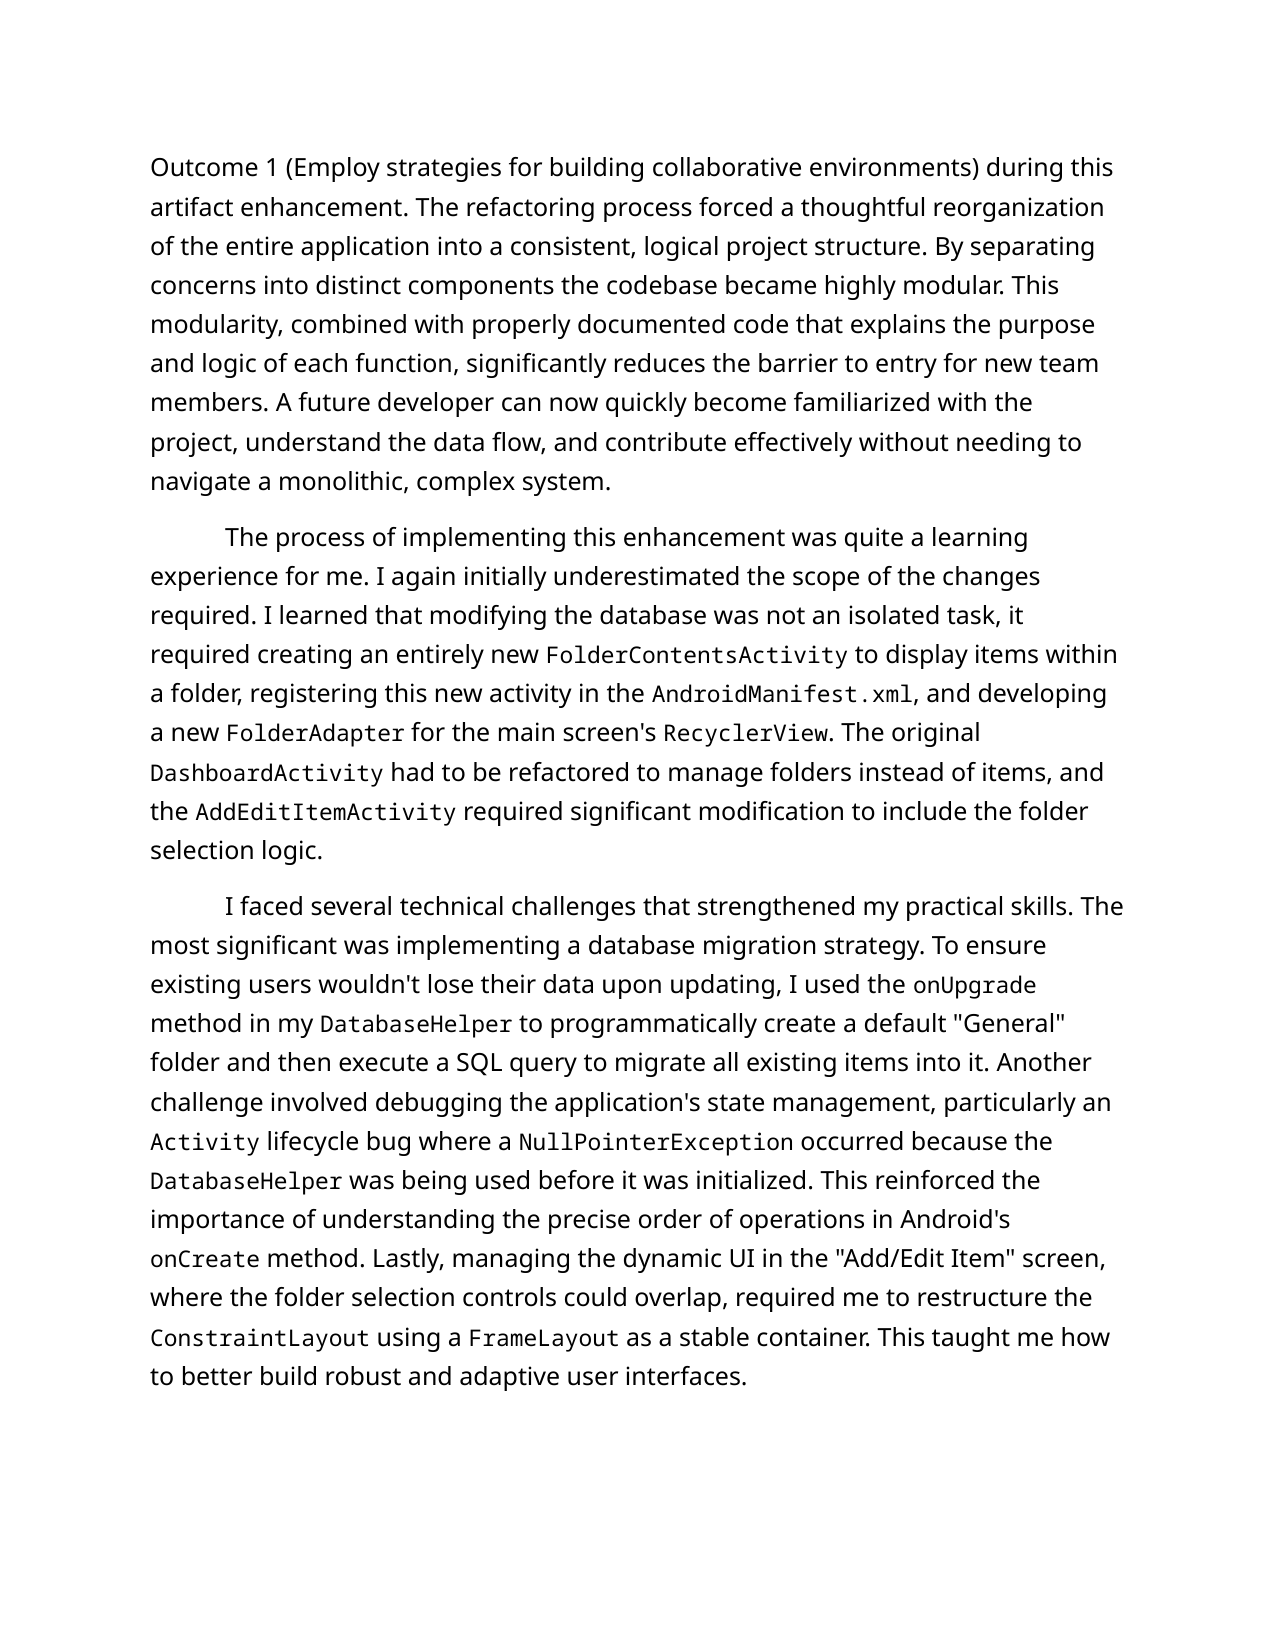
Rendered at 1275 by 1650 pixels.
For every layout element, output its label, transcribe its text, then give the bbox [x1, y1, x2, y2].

text I faced several technical challenges that strengthened my practical skills. The most significant was implementing a database migration strategy. To ensure existing users wouldn't lose their data upon updating, I used the onUpgrade method in my DatabaseHelper to programmatically create a default "General" folder and then execute a SQL query to migrate all existing items into it. Another challenge involved debugging the application's state management, particularly an Activity lifecycle bug where a NullPointerException occurred because the DatabaseHelper was being used before it was initialized. This reinforced the importance of understanding the precise order of operations in Android's onCreate method. Lastly, managing the dynamic UI in the "Add/Edit Item" screen, where the folder selection controls could overlap, required me to restructure the ConstraintLayout using a FrameLayout as a stable container. This taught me how to better build robust and adaptive user interfaces. [150, 888, 1125, 1392]
text The process of implementing this enhancement was quite a learning experience for me. I again initially underestimated the scope of the changes required. I learned that modifying the database was not an isolated task, it required creating an entirely new FolderContentsActivity to display items within a folder, registering this new activity in the AndroidManifest.xml, and developing a new FolderAdapter for the main screen's RecyclerView. The original DashboardActivity had to be refactored to manage folders instead of items, and the AddEditItemActivity required significant modification to include the folder selection logic. [150, 519, 1125, 867]
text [150, 150, 1125, 497]
